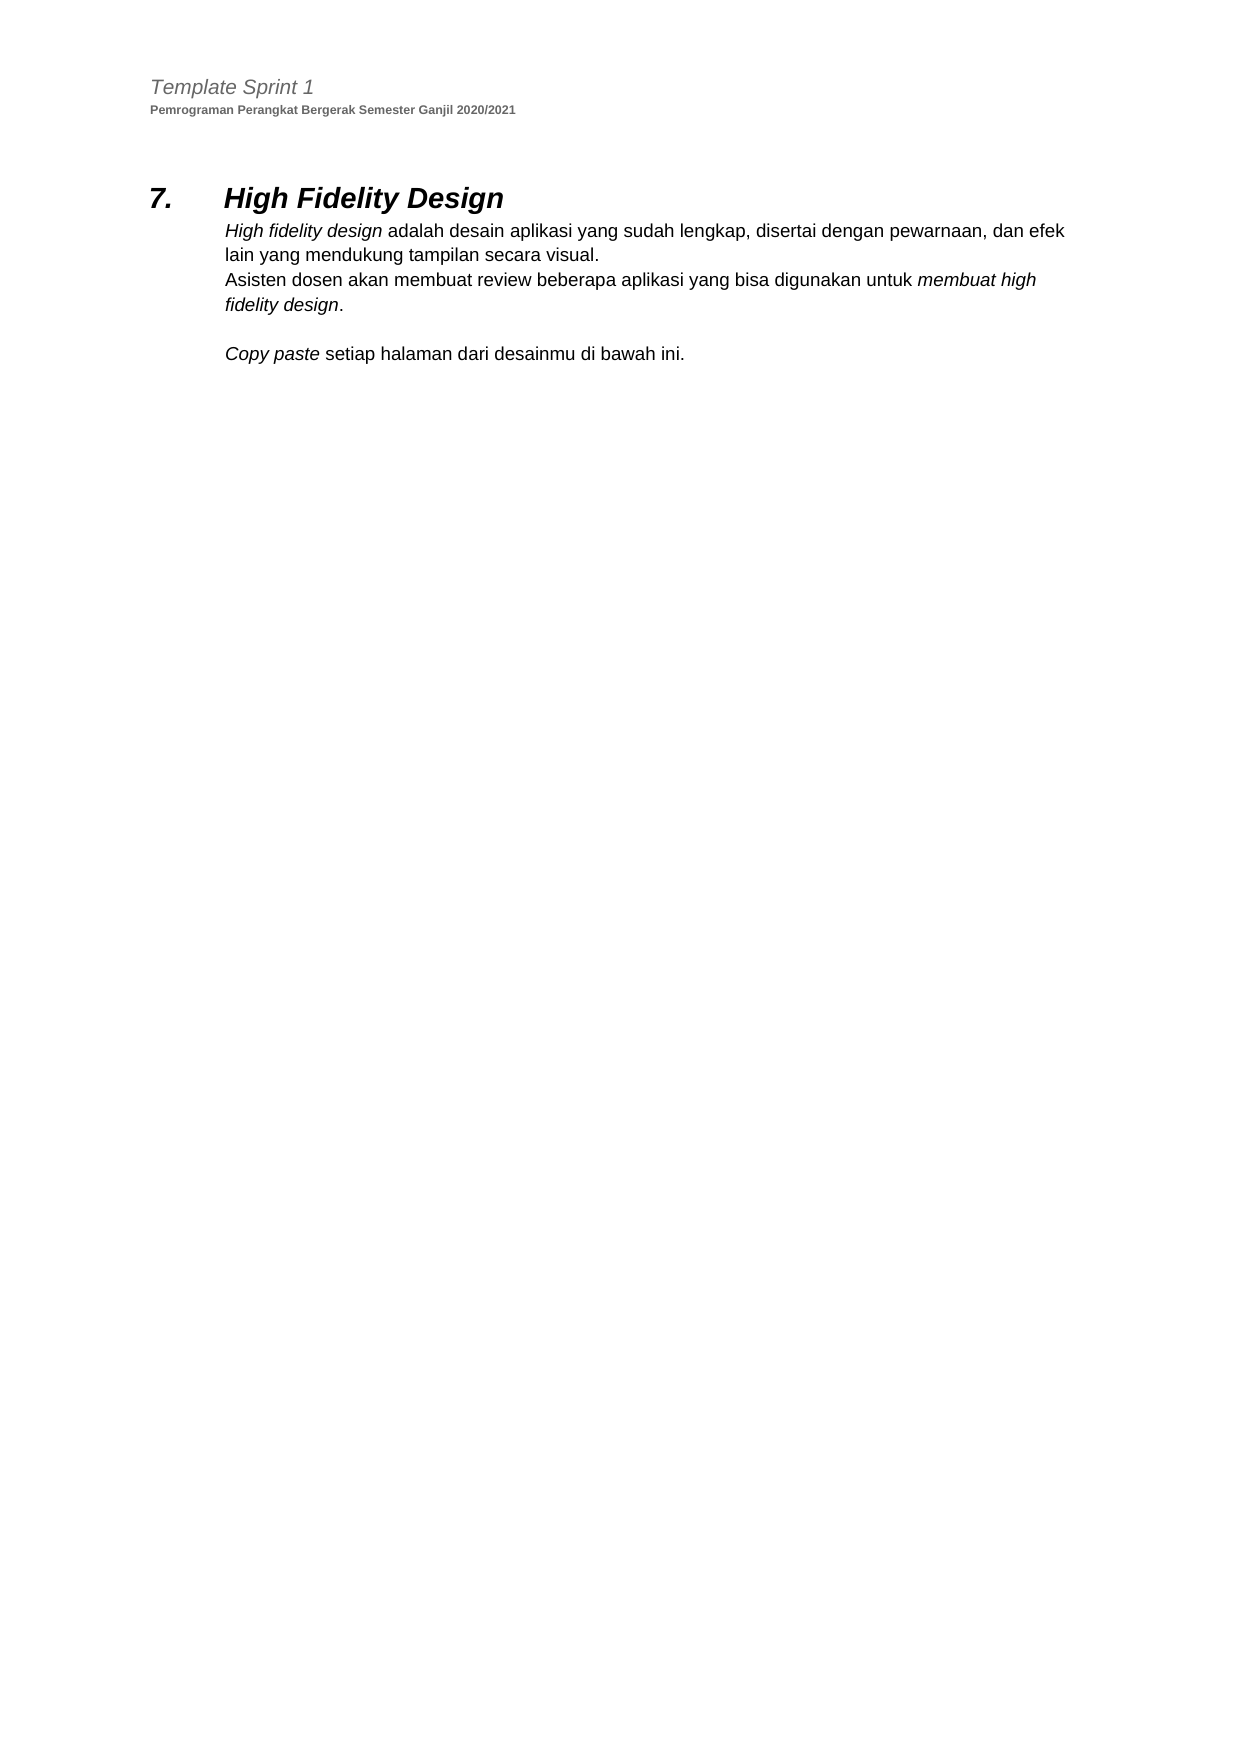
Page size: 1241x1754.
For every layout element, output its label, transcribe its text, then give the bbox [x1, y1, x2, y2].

text Asisten dosen akan membuat review beberapa aplikasi yang bisa digunakan untuk membuat high fidelity design. [225, 269, 1038, 315]
text High fidelity design adalah desain aplikasi yang sudah lengkap, disertai dengan pewarnaan, dan efek lain yang mendukung tampilan secara visual. [225, 219, 1066, 266]
subtitle High Fidelity Design [148, 181, 1201, 214]
text Copy paste setiap halaman dari desainmu di bawah ini. [225, 343, 1201, 364]
